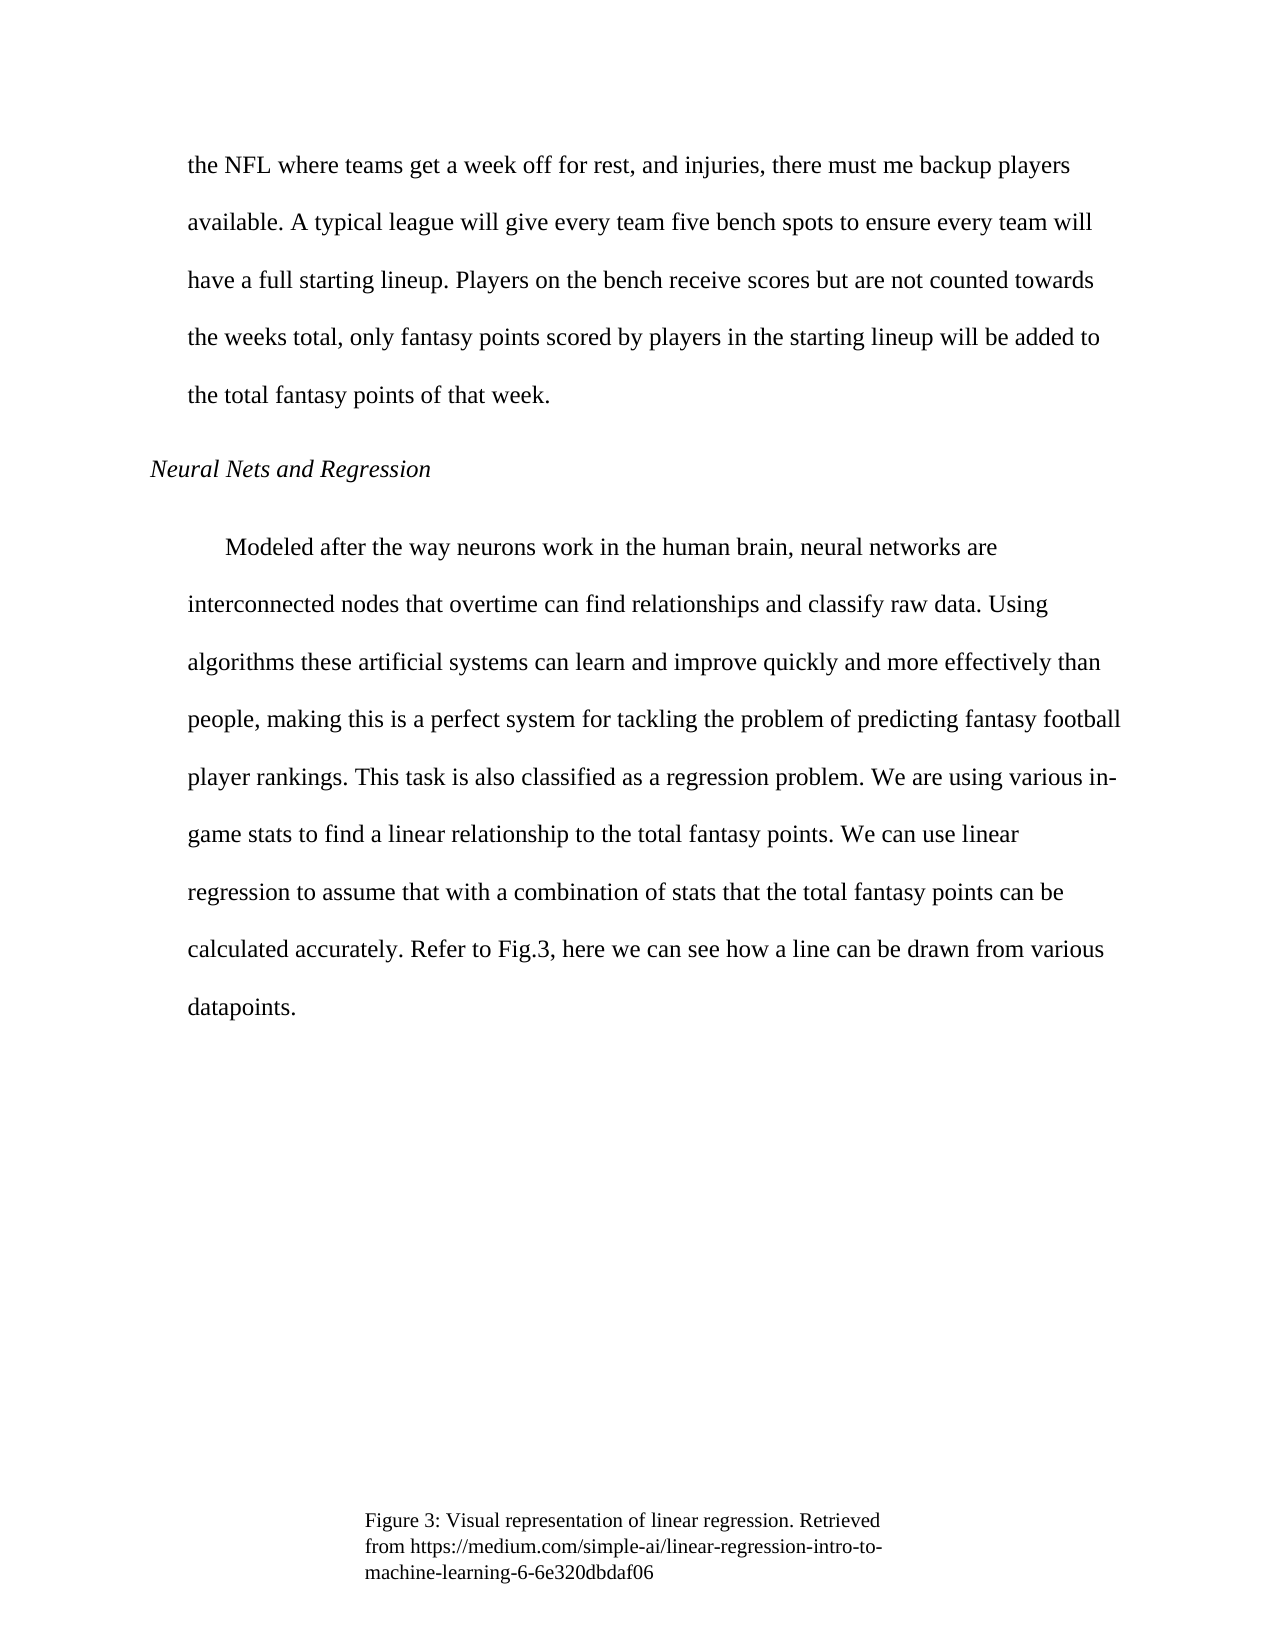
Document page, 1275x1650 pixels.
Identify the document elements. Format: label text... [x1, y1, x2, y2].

subtitle Neural Nets and Regression [150, 454, 1125, 483]
list Modeled after the way neurons work in the human brain, neural networks are interconnected nodes that overtime can find relationships and classify raw data. Using algorithms these artificial systems can learn and improve quickly and more effectively than people, making this is a perfect system for tackling the problem of predicting fantasy football player rankings. This task is also classified as a regression problem. We are using various in-game stats to find a linear relationship to the total fantasy points. We can use linear regression to assume that with a combination of stats that the total fantasy points can be calculated accurately. Refer to Fig.3, here we can see how a line can be drawn from various datapoints. [187, 532, 1125, 1021]
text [187, 150, 1125, 409]
